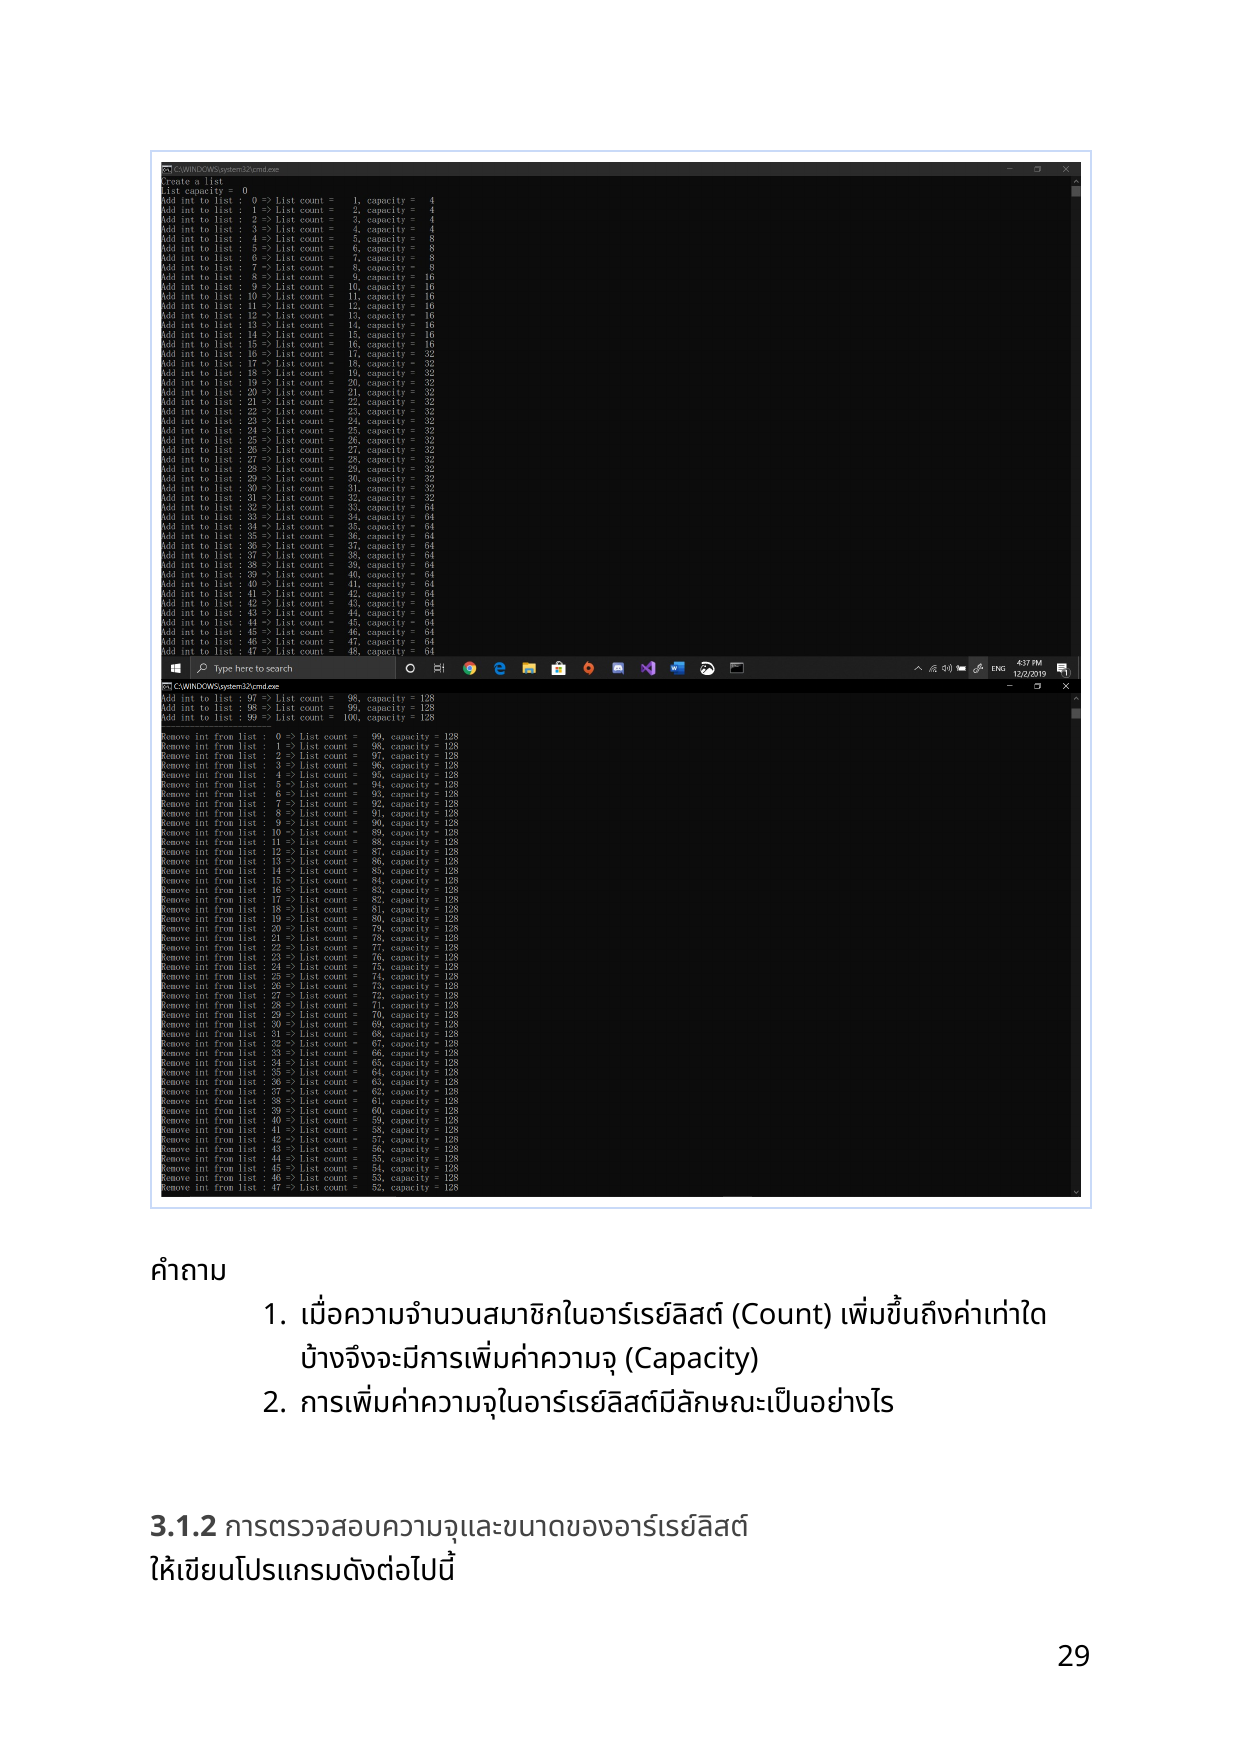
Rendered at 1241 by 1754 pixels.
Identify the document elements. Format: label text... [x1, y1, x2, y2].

list เมื่อความจำนวนสมาชิกในอาร์เรย์ลิสต์ (Count) เพิ่มขึ้นถึงค่าเท่าใดบ้างจึงจะมีการเพิ่มค่าความจุ (Capacity) [262, 1293, 1090, 1382]
text ให้เขียนโปรแกรมดังต่อไปนี้ [150, 1549, 1090, 1594]
table_header [152, 152, 1090, 1207]
text คำถาม [150, 1249, 1090, 1293]
list การเพิ่มค่าความจุในอาร์เรย์ลิสต์มีลักษณะเป็นอย่างไร [262, 1382, 1090, 1426]
picture [161, 162, 1081, 1197]
subtitle 3.1.2 การตรวจสอบความจุและขนาดของอาร์เรย์ลิสต์ [150, 1505, 1090, 1549]
